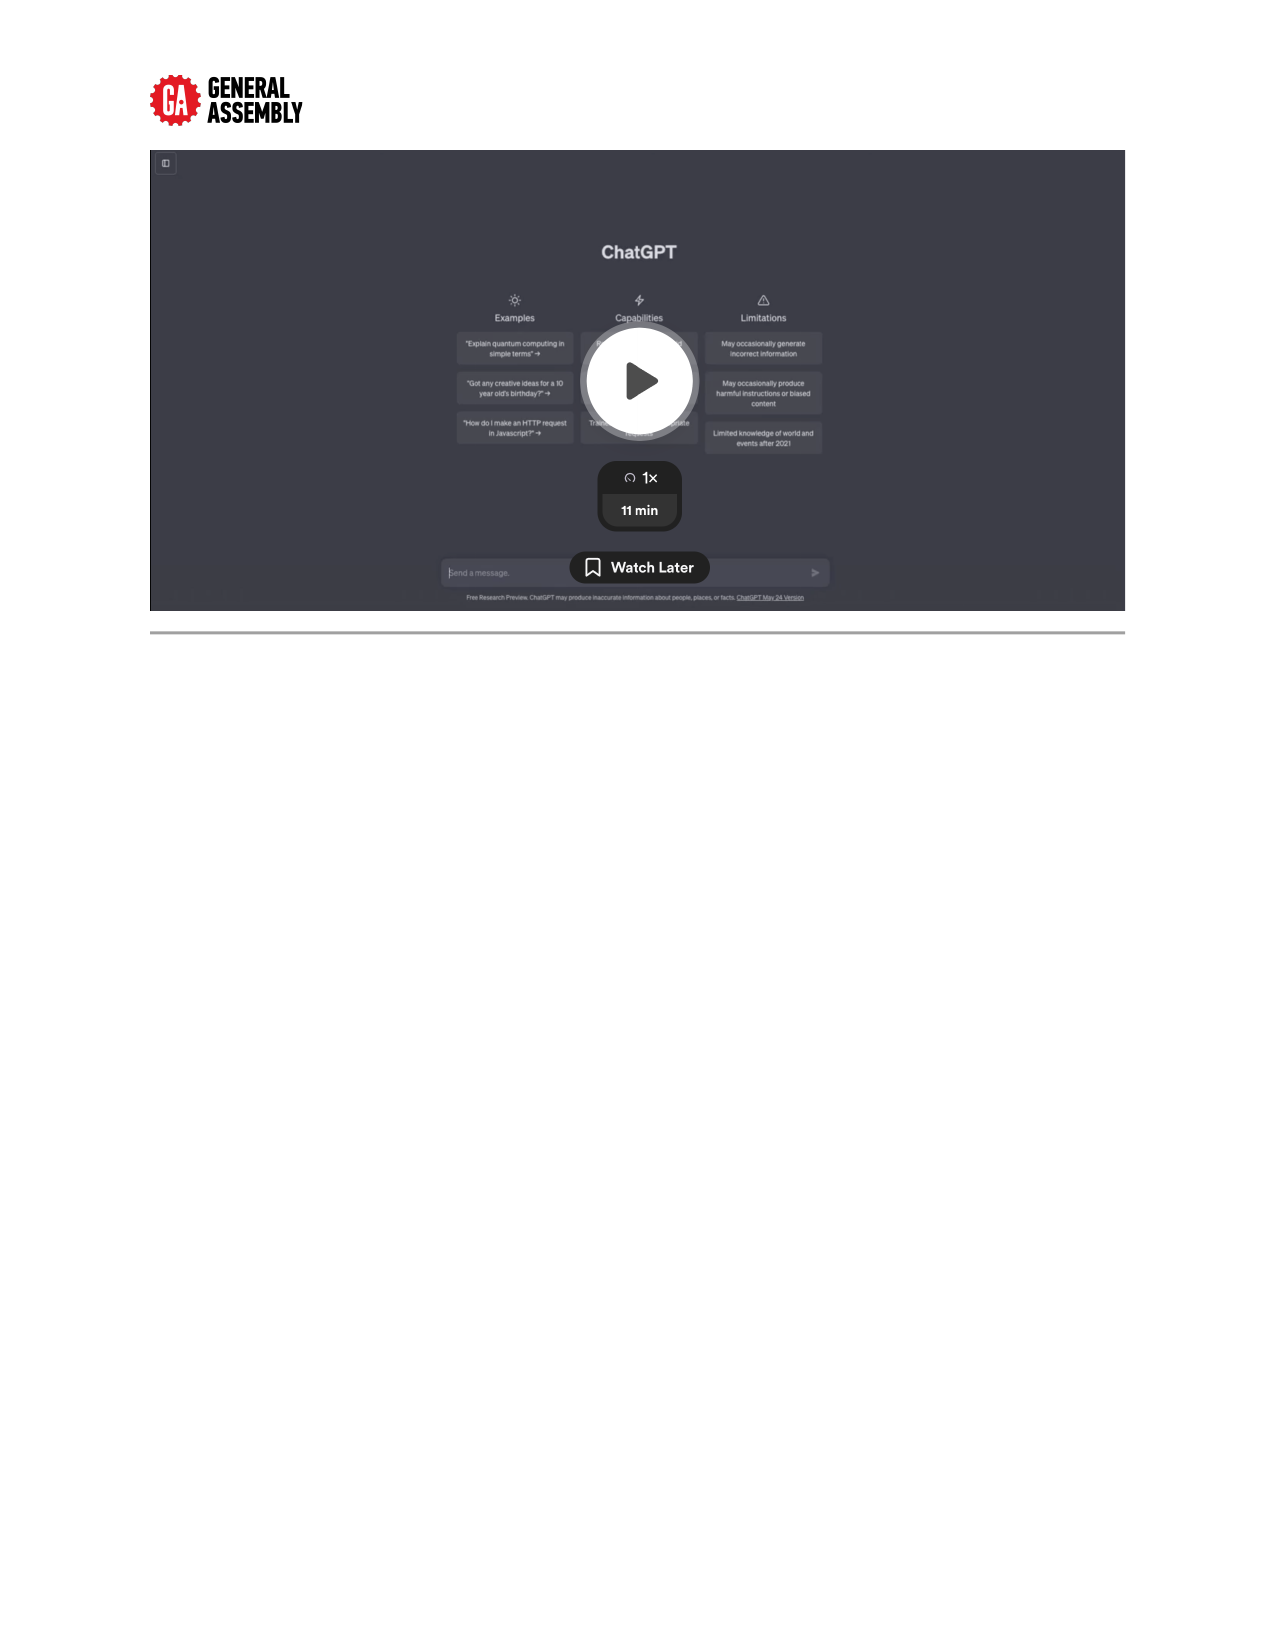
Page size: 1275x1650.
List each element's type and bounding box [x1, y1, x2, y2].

picture [150, 150, 1125, 611]
picture [150, 75, 303, 126]
